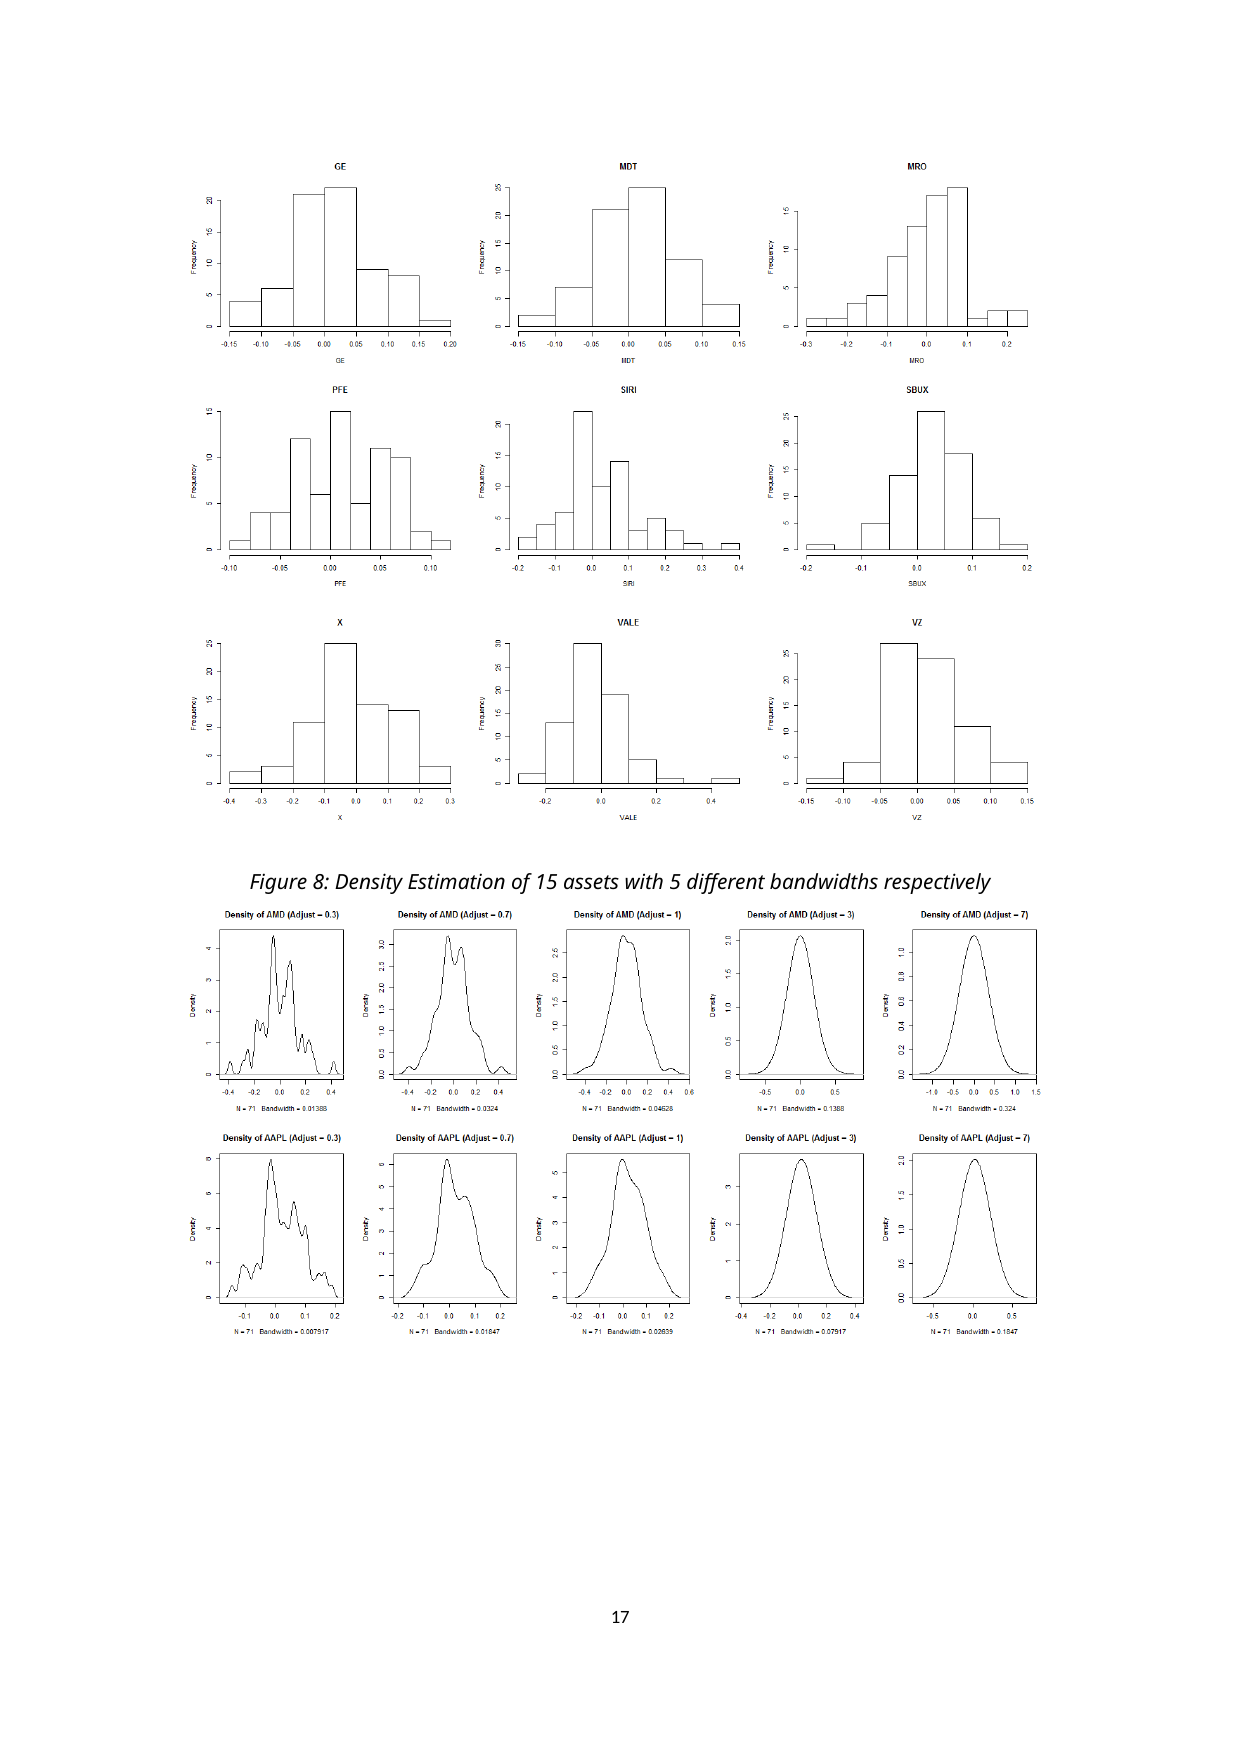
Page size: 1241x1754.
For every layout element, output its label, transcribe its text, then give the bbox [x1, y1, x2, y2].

picture [188, 150, 1053, 596]
text Figure 8: Density Estimation of 15 assets with 5 different bandwidths respectively [112, 865, 1128, 897]
picture [187, 897, 1053, 1344]
picture [188, 605, 1053, 837]
